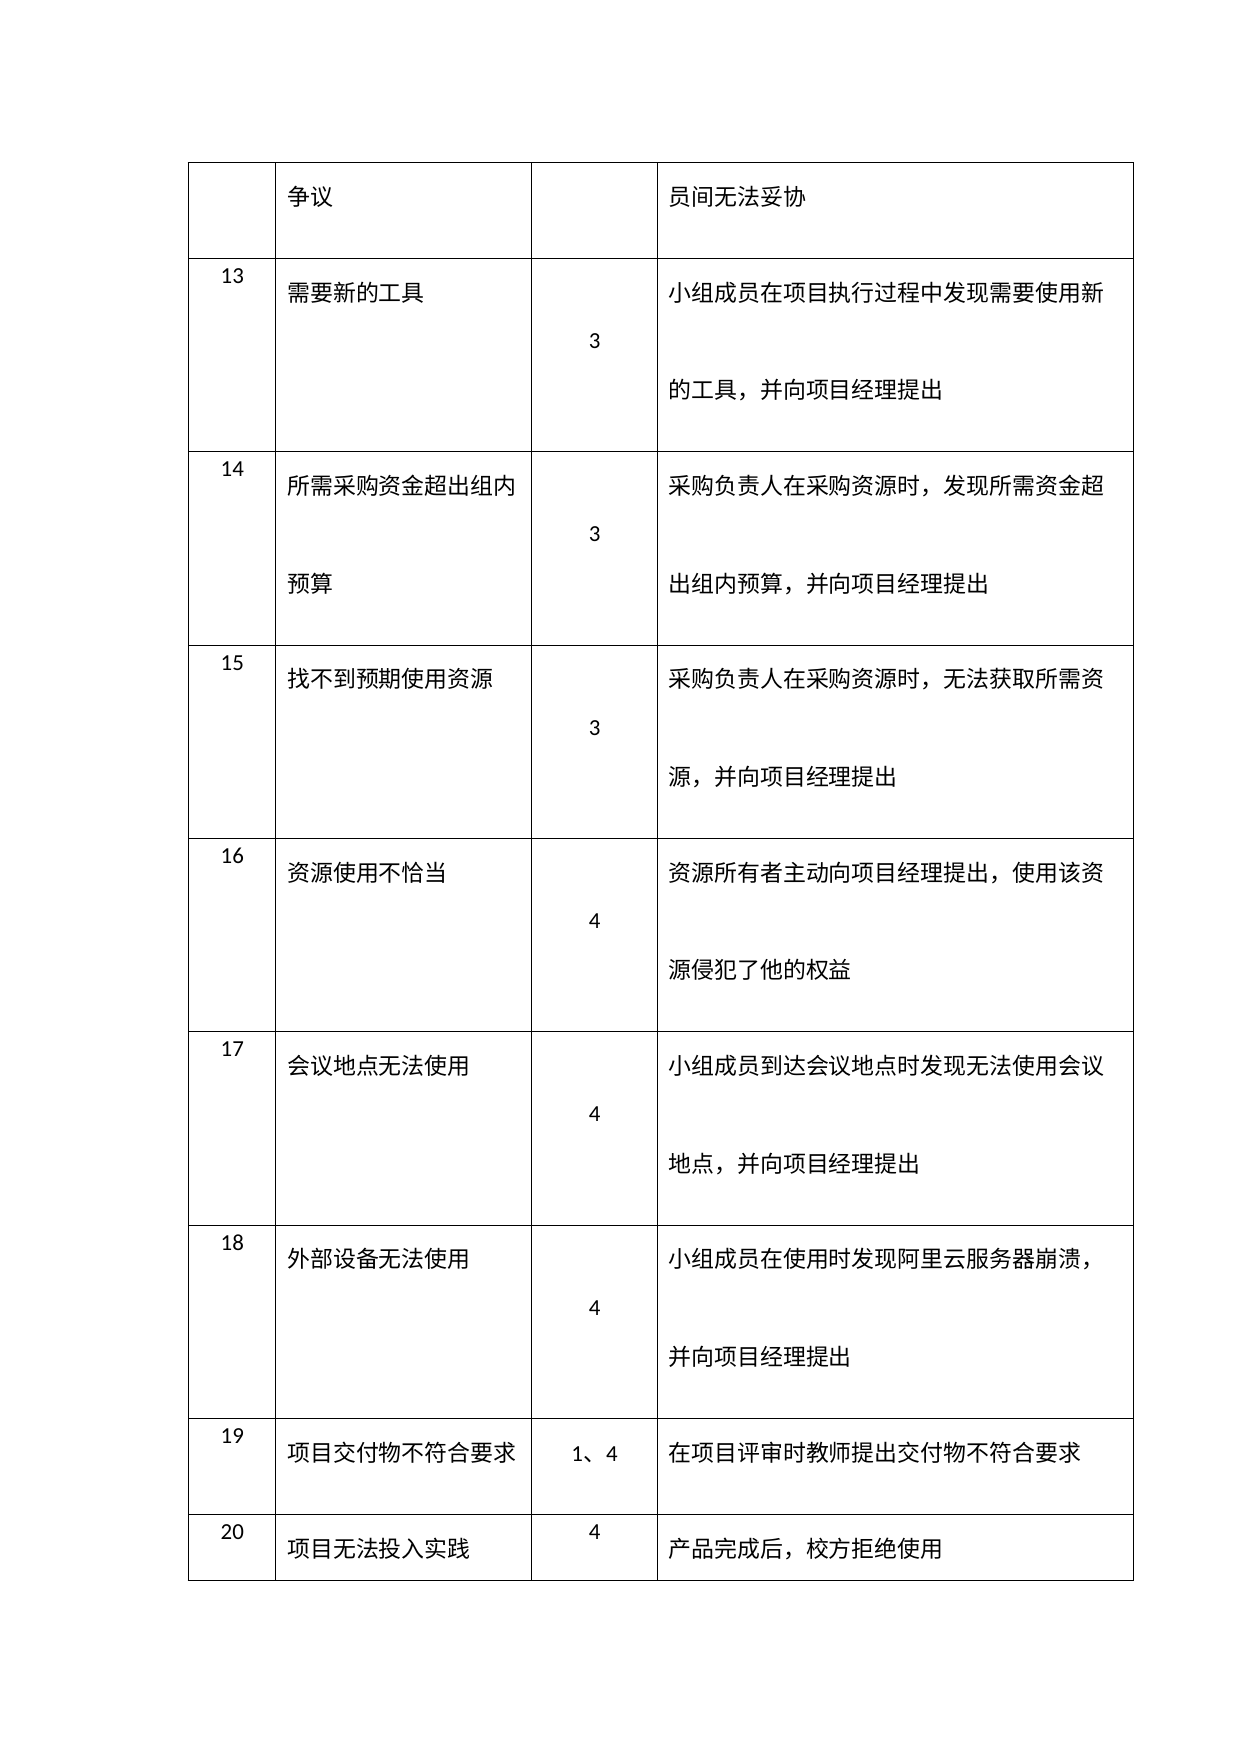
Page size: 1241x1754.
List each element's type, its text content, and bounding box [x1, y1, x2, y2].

table_cell 在项目评审时教师提出交付物不符合要求 [658, 1419, 1133, 1514]
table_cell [658, 163, 1133, 258]
table_cell 找不到预期使用资源 [276, 646, 531, 838]
table_cell 13 [189, 259, 275, 451]
table_cell 小组成员在使用时发现阿里云服务器崩溃，并向项目经理提出 [658, 1226, 1133, 1418]
table_cell 3 [532, 646, 657, 838]
table_cell 20 [189, 1515, 275, 1580]
table_cell 15 [189, 646, 275, 838]
table_cell 项目交付物不符合要求 [276, 1419, 531, 1514]
table_cell 18 [189, 1226, 275, 1418]
table_cell 3 [532, 452, 657, 644]
table_cell 会议地点无法使用 [276, 1032, 531, 1224]
table_cell 16 [189, 839, 275, 1031]
table_cell 19 [189, 1419, 275, 1514]
table_cell 组员之间对某问题出现争议 [276, 163, 531, 258]
table_cell 采购负责人在采购资源时，发现所需资金超出组内预算，并向项目经理提出 [658, 452, 1133, 644]
table_cell 资源使用不恰当 [276, 839, 531, 1031]
table_cell 资源所有者主动向项目经理提出，使用该资源侵犯了他的权益 [658, 839, 1133, 1031]
table_cell 所需采购资金超出组内预算 [276, 452, 531, 644]
table_cell 2 [532, 163, 657, 258]
table_cell 采购负责人在采购资源时，无法获取所需资源，并向项目经理提出 [658, 646, 1133, 838]
table_cell 产品完成后，校方拒绝使用 [658, 1515, 1133, 1580]
table_cell 4 [532, 1032, 657, 1224]
table_cell 外部设备无法使用 [276, 1226, 531, 1418]
table_cell 12 [189, 163, 275, 258]
table_cell 3 [532, 259, 657, 451]
table_cell 14 [189, 452, 275, 644]
table_cell 小组成员到达会议地点时发现无法使用会议地点，并向项目经理提出 [658, 1032, 1133, 1224]
table_cell 4 [532, 839, 657, 1031]
table_cell 17 [189, 1032, 275, 1224]
table_cell 需要新的工具 [276, 259, 531, 451]
table_cell 4 [532, 1226, 657, 1418]
table_cell 项目无法投入实践 [276, 1515, 531, 1580]
table_cell 4 [532, 1515, 657, 1580]
table_cell 小组成员在项目执行过程中发现需要使用新的工具，并向项目经理提出 [658, 259, 1133, 451]
table_cell 1、4 [532, 1419, 657, 1514]
